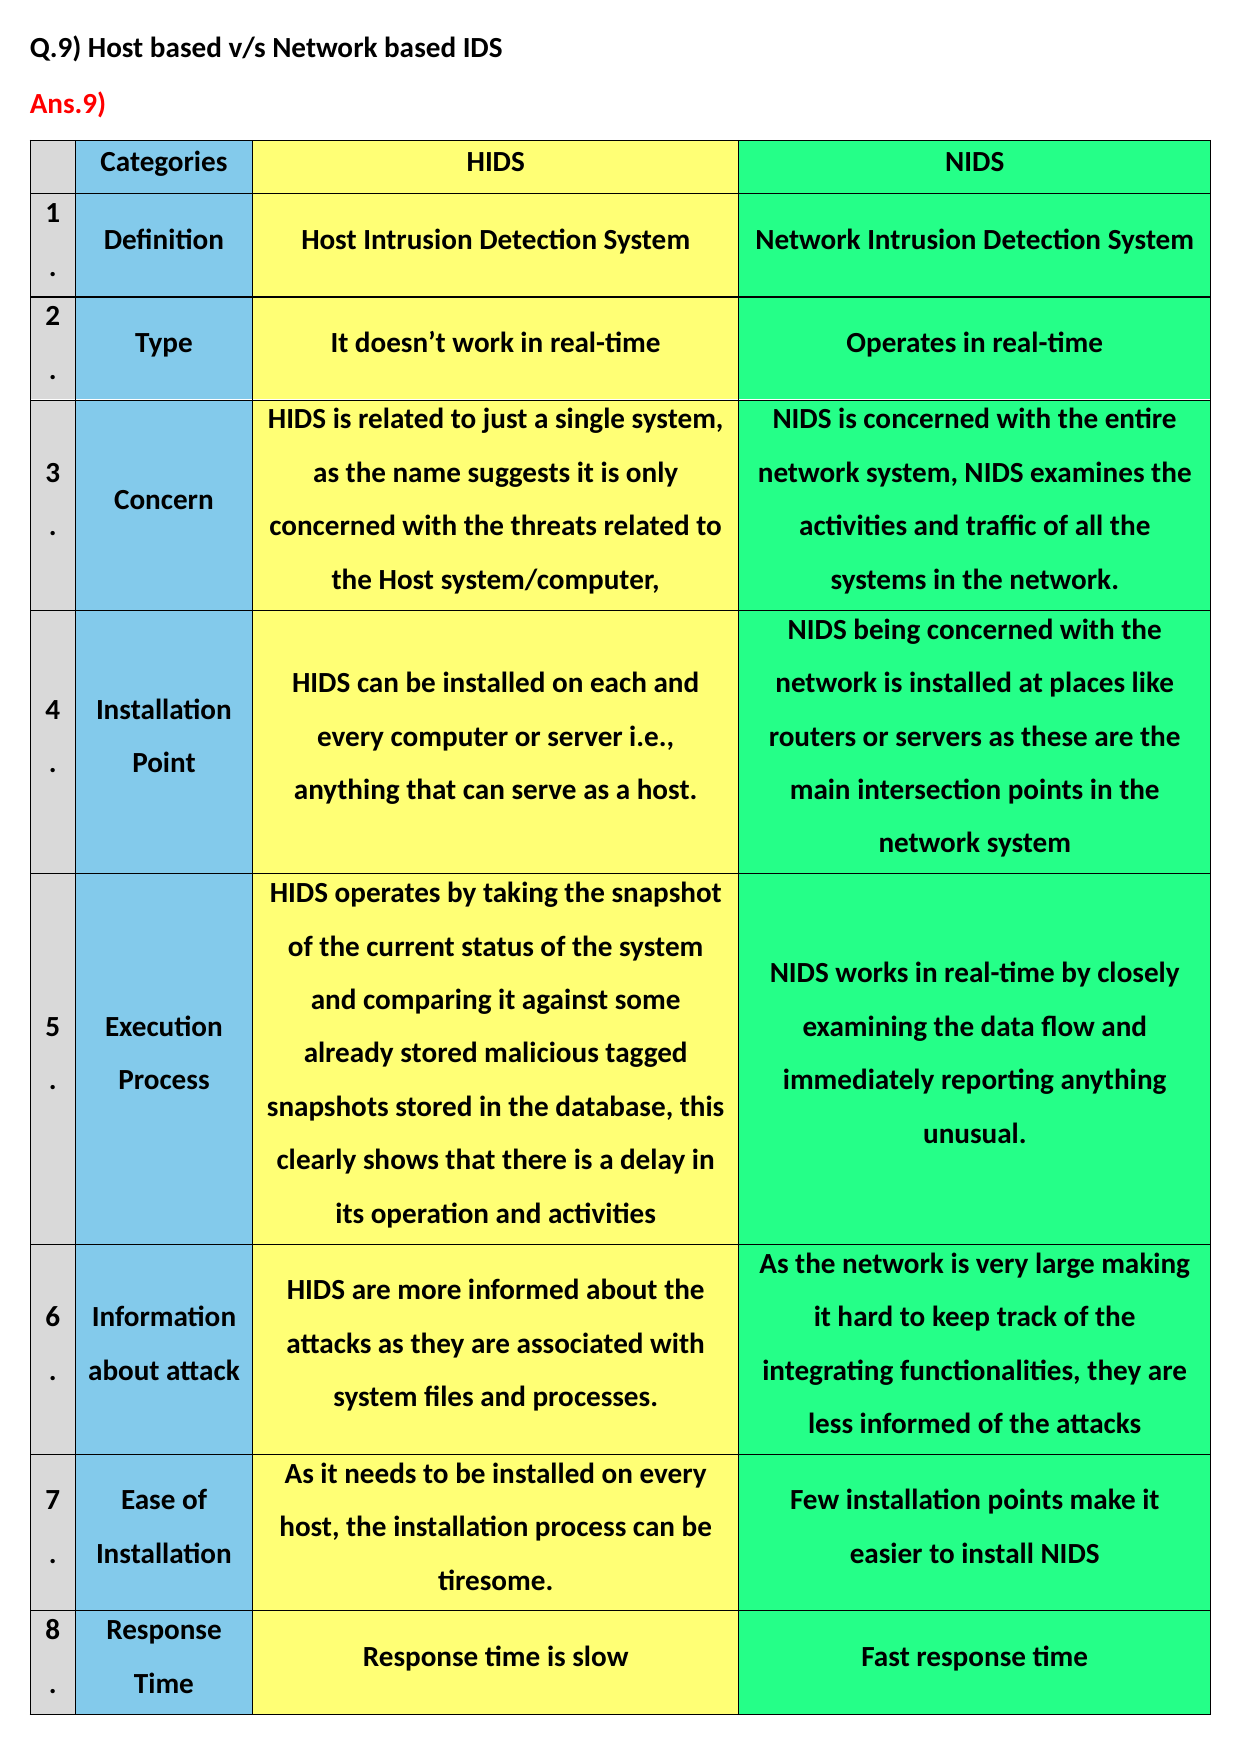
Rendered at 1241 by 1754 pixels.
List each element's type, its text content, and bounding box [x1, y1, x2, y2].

table_cell 4. [31, 611, 75, 873]
table_cell Information about attack [76, 1245, 252, 1454]
table_cell As the network is very large making it hard to keep track of the integrating functionalities, they are less informed of the attacks [739, 1245, 1210, 1454]
table_cell 2. [31, 298, 75, 399]
table_cell HIDS is related to just a single system, as the name suggests it is only concerned with the threats related to the Host system/computer, [253, 401, 738, 610]
table_cell HIDS can be installed on each and every computer or server i.e., anything that can serve as a host. [253, 611, 738, 873]
table_cell Response Time [76, 1611, 252, 1714]
table_cell 5. [31, 874, 75, 1244]
table_header Categories [76, 141, 252, 193]
table_cell 8. [31, 1611, 75, 1714]
text Q.9) Host based v/s Network based IDS [29, 29, 1211, 65]
table_cell Operates in real-time [739, 298, 1210, 399]
table_cell Definition [76, 194, 252, 296]
table_header NIDS [739, 141, 1210, 193]
table_cell HIDS are more informed about the attacks as they are associated with system files and processes. [253, 1245, 738, 1454]
table_header HIDS [253, 141, 738, 193]
table_cell Network Intrusion Detection System [739, 194, 1210, 296]
table_header [31, 141, 75, 193]
table_cell Response time is slow [253, 1611, 738, 1714]
table_cell Concern [76, 401, 252, 610]
table_cell Execution Process [76, 874, 252, 1244]
table_cell Ease of Installation [76, 1455, 252, 1610]
table_cell 7. [31, 1455, 75, 1610]
table_cell NIDS being concerned with the network is installed at places like routers or servers as these are the main intersection points in the network system [739, 611, 1210, 873]
table_cell Few installation points make it easier to install NIDS [739, 1455, 1210, 1610]
text Ans.9) [29, 85, 1211, 120]
table_cell 1. [31, 194, 75, 296]
table_cell Host Intrusion Detection System [253, 194, 738, 296]
table_cell HIDS operates by taking the snapshot of the current status of the system and comparing it against some already stored malicious tagged snapshots stored in the database, this clearly shows that there is a delay in its operation and activities [253, 874, 738, 1244]
table_cell Type [76, 298, 252, 399]
table_cell Installation Point [76, 611, 252, 873]
table_cell 3. [31, 401, 75, 610]
table_cell 6. [31, 1245, 75, 1454]
table_cell NIDS is concerned with the entire network system, NIDS examines the activities and traffic of all the systems in the network. [739, 401, 1210, 610]
table_cell Fast response time [739, 1611, 1210, 1714]
table_cell NIDS works in real-time by closely examining the data flow and immediately reporting anything unusual. [739, 874, 1210, 1244]
table_cell As it needs to be installed on every host, the installation process can be tiresome. [253, 1455, 738, 1610]
table_cell It doesn’t work in real-time [253, 298, 738, 399]
